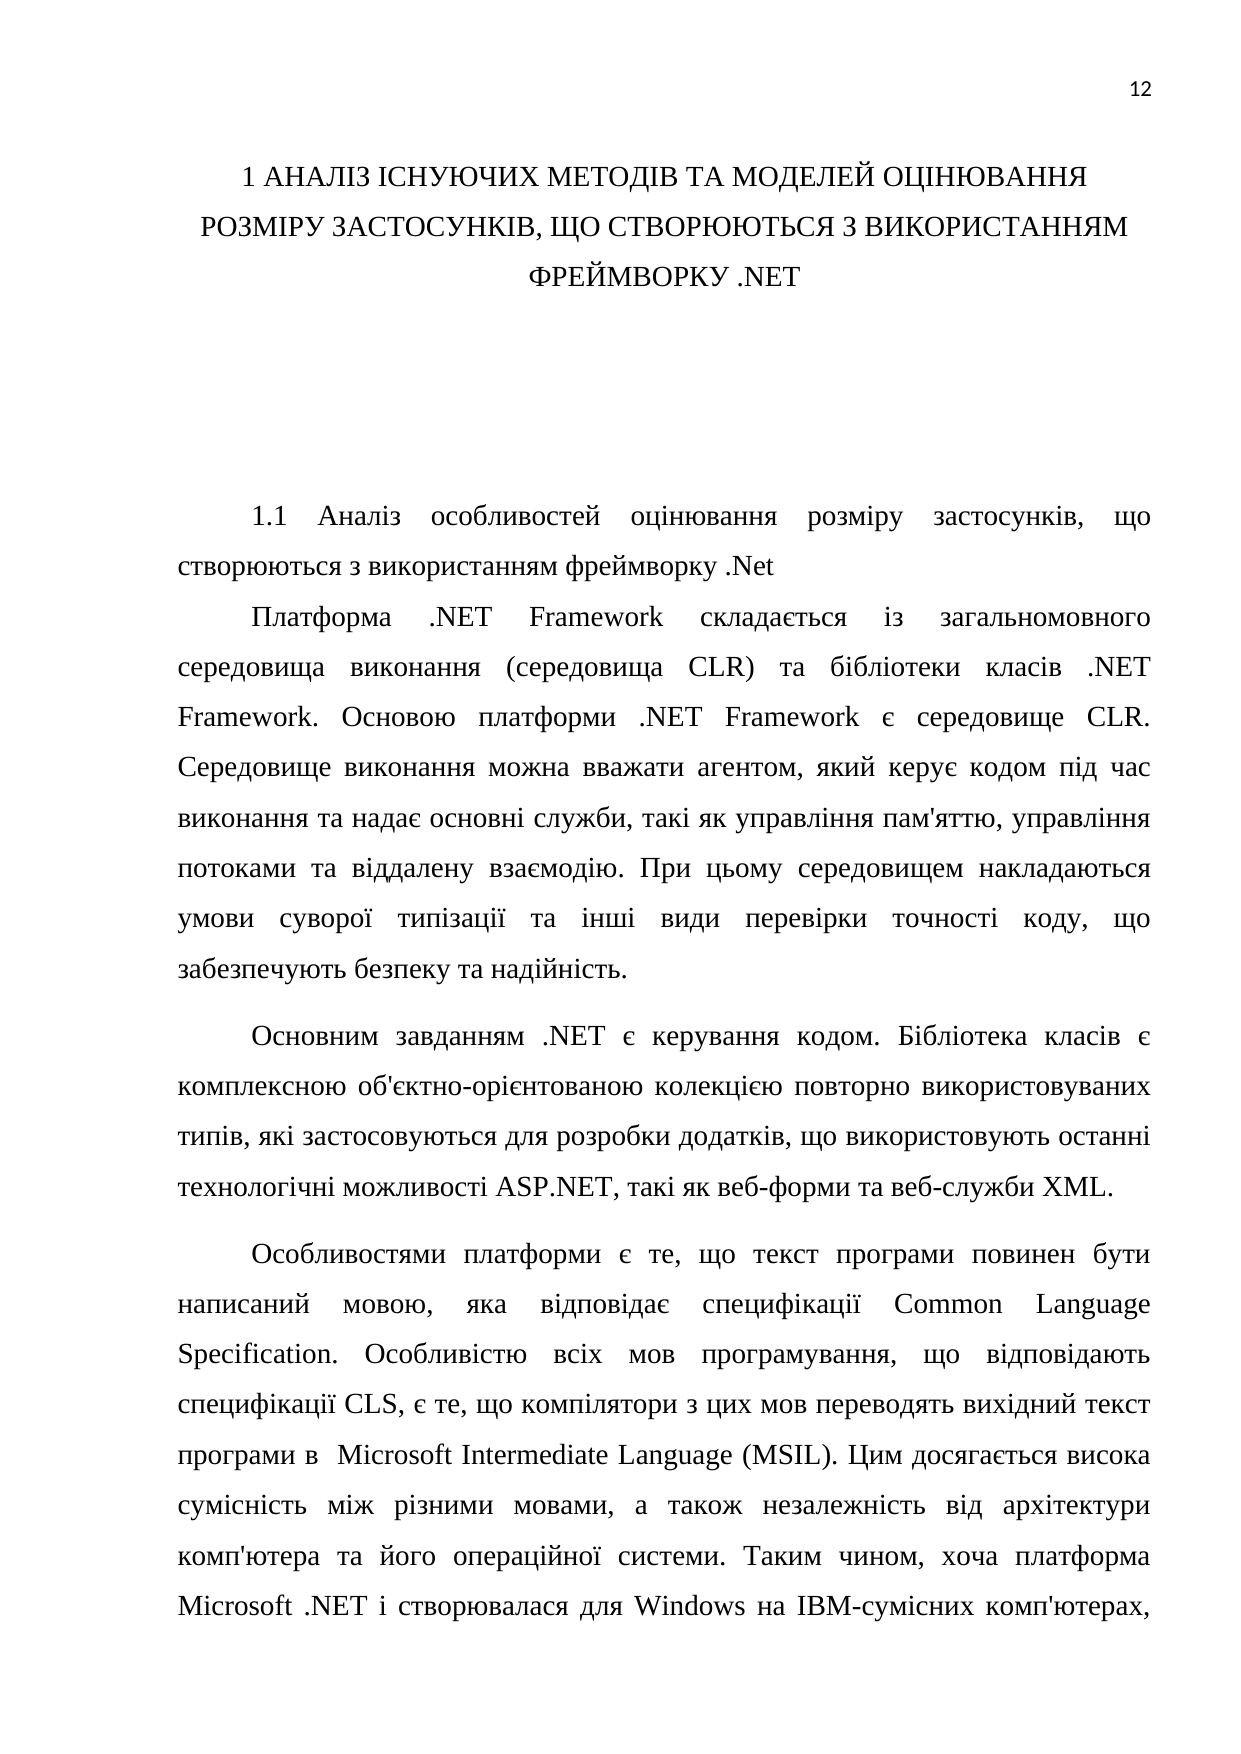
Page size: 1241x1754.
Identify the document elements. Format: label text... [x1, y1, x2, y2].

text Платформа .NET Framework складається із загальномовного середовища виконання (середовища CLR) та бібліотеки класів .NET Framework. Основою платформи .NET Framework є середовище CLR. Середовище виконання можна вважати агентом, який керує кодом під час виконання та надає основні служби, такі як управління пам'яттю, управління потоками та віддалену взаємодію. При цьому середовищем накладаються умови суворої типізації та інші види перевірки точності коду, що забезпечують безпеку та надійність. [177, 599, 1152, 984]
text Основним завданням .NET є керування кодом. Бібліотека класів є комплексною об'єктно-орієнтованою колекцією повторно використовуваних типів, які застосовуються для розробки додатків, що використовують останні технологічні можливості ASP.NET, такі як веб-форми та веб-служби XML. [177, 1018, 1152, 1202]
text 1.1 Аналіз особливостей оцінювання розміру застосунків, що створюються з використанням фреймворку .Net [177, 498, 1152, 582]
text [177, 1236, 1152, 1621]
text 1 АНАЛІЗ ІСНУЮЧИХ МЕТОДІВ ТА МОДЕЛЕЙ ОЦІНЮВАННЯ РОЗМІРУ ЗАСТОСУНКІВ, ЩО СТВОРЮЮТЬСЯ З ВИКОРИСТАННЯМ ФРЕЙМВОРКУ .NET [177, 159, 1152, 293]
